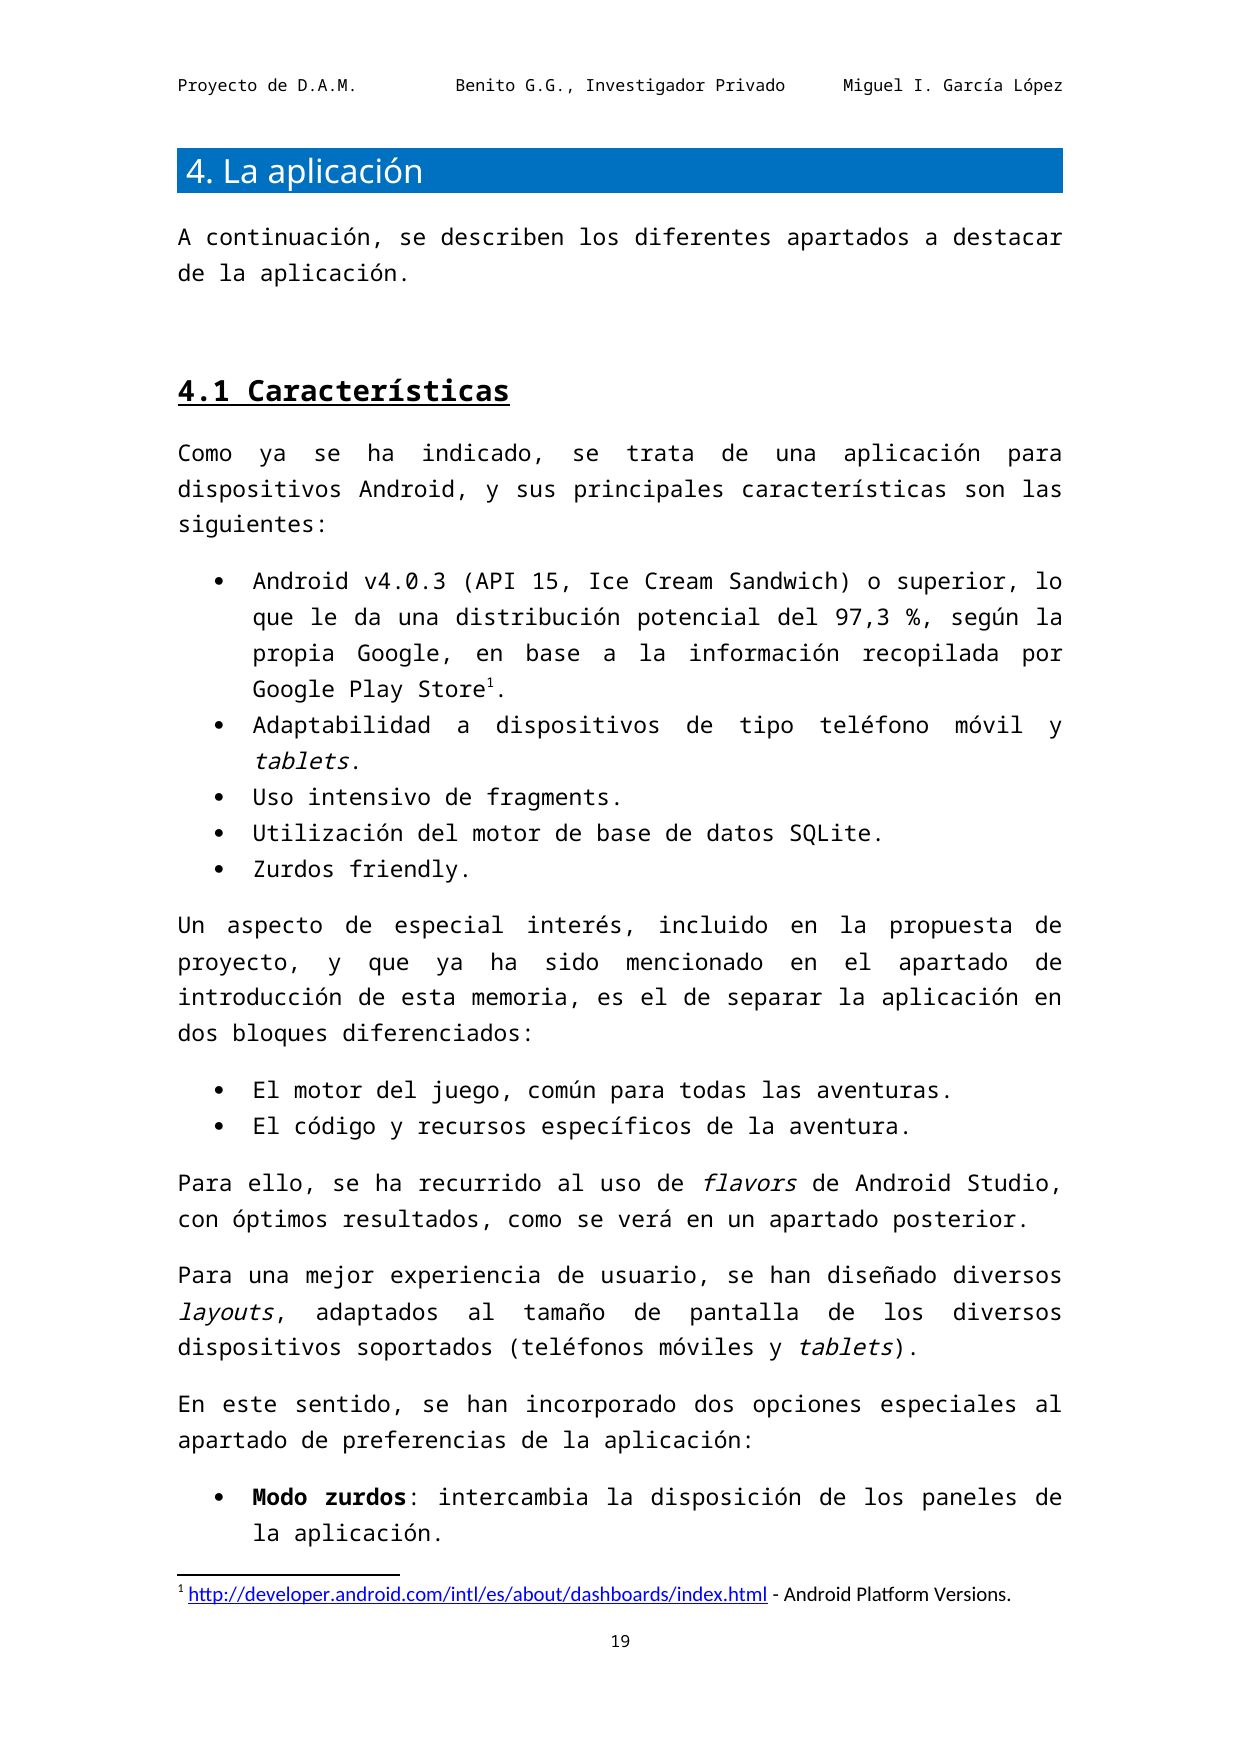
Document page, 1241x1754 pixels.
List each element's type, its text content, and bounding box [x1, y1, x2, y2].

text En este sentido, se han incorporado dos opciones especiales al apartado de preferencias de la aplicación: [177, 1388, 1063, 1455]
list Android v4.0.3 (API 15, Ice Cream Sandwich) o superior, lo que le da una distribución potencial del 97,3 %, según la propia Google, en base a la información recopilada por Google Play Store. [215, 565, 1063, 704]
text 4. La aplicación [177, 148, 1063, 193]
text Un aspecto de especial interés, incluido en la propuesta de proyecto, y que ya ha sido mencionado en el apartado de introducción de esta memoria, es el de separar la aplicación en dos bloques diferenciados: [177, 909, 1063, 1048]
text Como ya se ha indicado, se trata de una aplicación para dispositivos Android, y sus principales características son las siguientes: [177, 437, 1063, 540]
list El motor del juego, común para todas las aventuras. [215, 1074, 1063, 1105]
list Zurdos friendly. [215, 853, 1063, 884]
text Para una mejor experiencia de usuario, se han diseñado diversos layouts, adaptados al tamaño de pantalla de los diversos dispositivos soportados (teléfonos móviles y tablets). [177, 1259, 1063, 1363]
text A continuación, se describen los diferentes apartados a destacar de la aplicación. [177, 221, 1063, 288]
text Para ello, se ha recurrido al uso de flavors de Android Studio, con óptimos resultados, como se verá en un apartado posterior. [177, 1167, 1063, 1234]
list El código y recursos específicos de la aventura. [215, 1110, 1063, 1141]
text 4.1 Características [177, 370, 1063, 410]
list Utilización del motor de base de datos SQLite. [215, 817, 1063, 848]
list Uso intensivo de fragments. [215, 781, 1063, 812]
list Adaptabilidad a dispositivos de tipo teléfono móvil y tablets. [215, 709, 1063, 776]
list Modo zurdos: intercambia la disposición de los paneles de la aplicación. [215, 1481, 1063, 1548]
